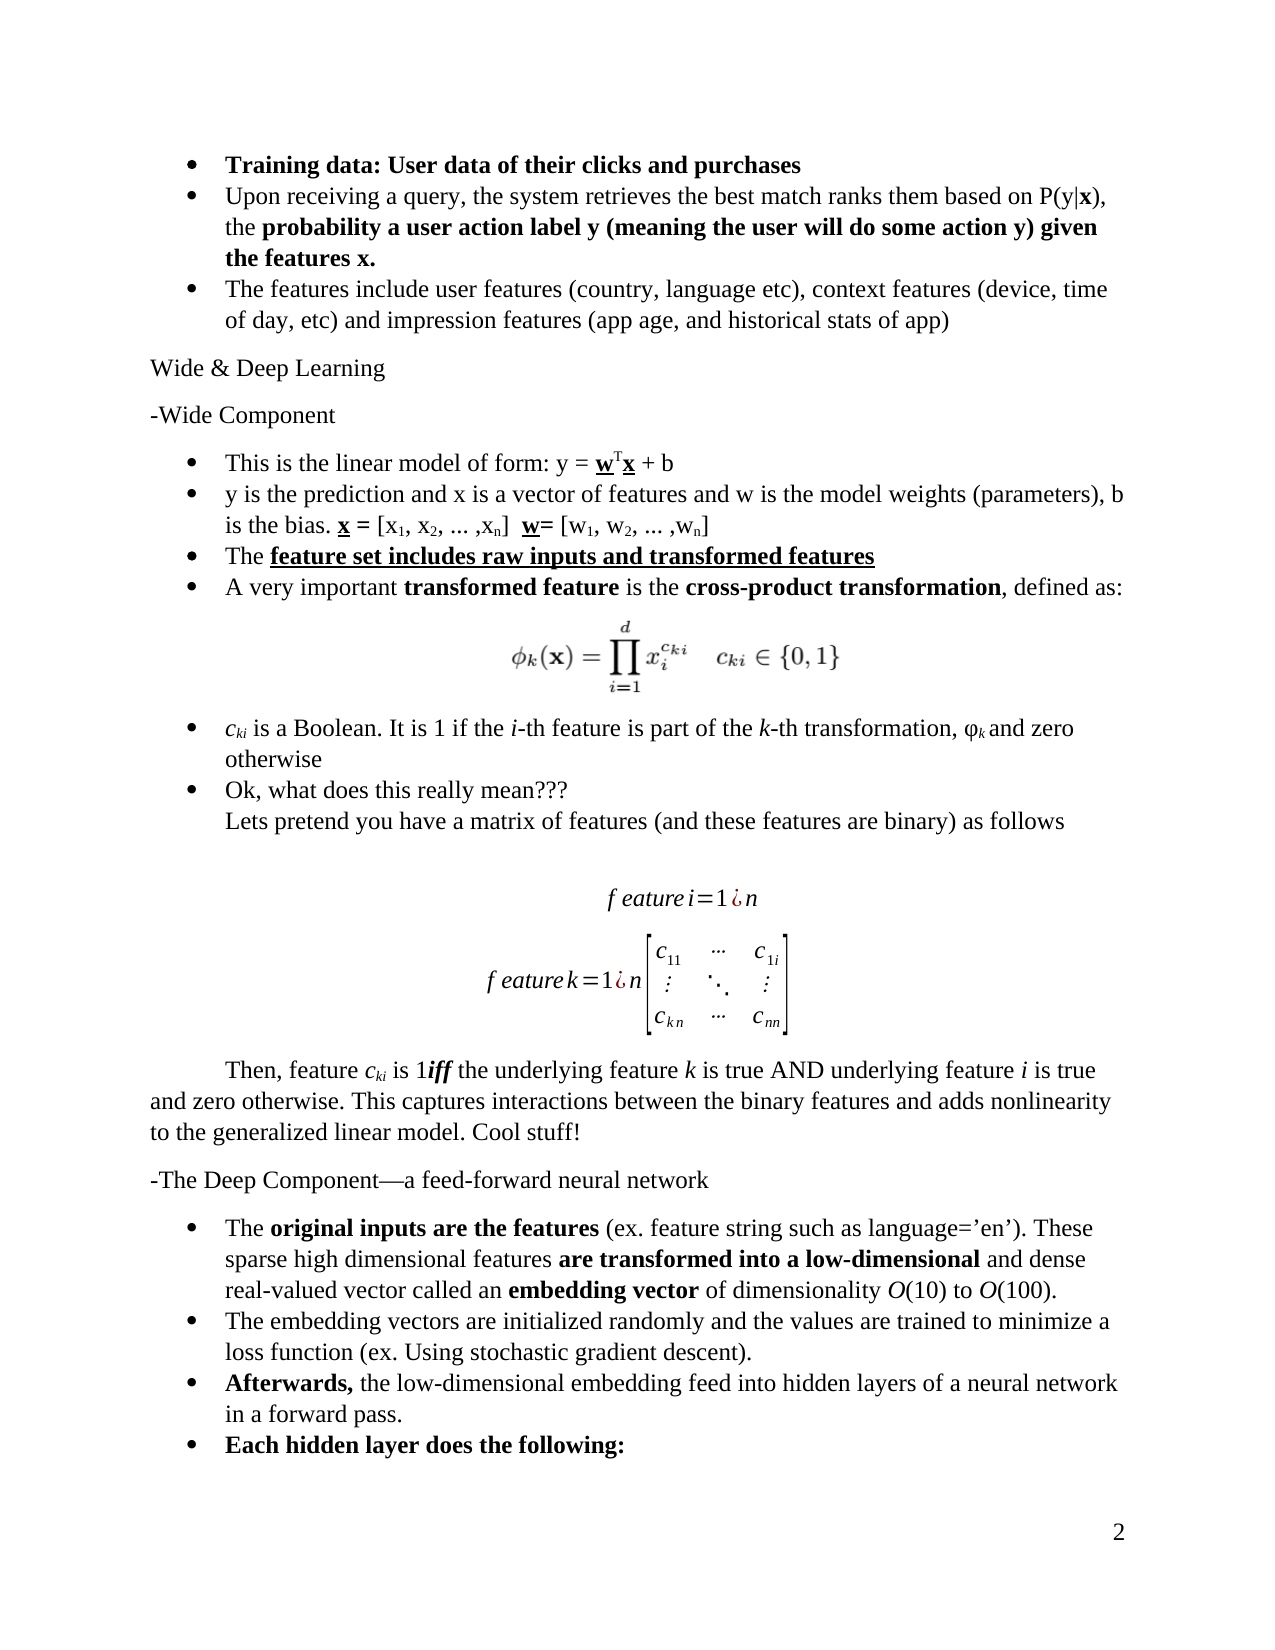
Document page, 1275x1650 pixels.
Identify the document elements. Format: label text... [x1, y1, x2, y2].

list Ok, what does this really mean??? [187, 775, 1125, 804]
list The feature set includes raw inputs and transformed features [187, 541, 1125, 570]
list y is the prediction and x is a vector of features and w is the model weights (parameters), b is the bias. x = [x1, x2, ... ,xn] w= [w1, w2, ... ,wn] [187, 479, 1125, 539]
list This is the linear model of form: y = wTx + b [187, 448, 1125, 477]
list The features include user features (country, language etc), context features (device, time of day, etc) and impression features (app age, and historical stats of app) [187, 274, 1125, 334]
list Lets pretend you have a matrix of features (and these features are binary) as follows [225, 806, 1125, 835]
list Each hidden layer does the following: [187, 1430, 1125, 1459]
list The original inputs are the features (ex. feature string such as language=’en’). These sparse high dimensional features are transformed into a low-dimensional and dense real-valued vector called an embedding vector of dimensionality O(10) to O(100). [187, 1213, 1125, 1304]
list The embedding vectors are initialized randomly and the values are trained to minimize a loss function (ex. Using stochastic gradient descent). [187, 1306, 1125, 1366]
list Training data: User data of their clicks and purchases [187, 150, 1125, 179]
list Upon receiving a query, the system retrieves the best match ranks them based on P(y|x), the probability a user action label y (meaning the user will do some action y) given the features x. [187, 181, 1125, 272]
text -Wide Component [150, 401, 1125, 429]
list cki is a Boolean. It is 1 if the i-th feature is part of the k-th transformation, φk and zero otherwise [187, 713, 1125, 773]
list Afterwards, the low-dimensional embedding feed into hidden layers of a neural network in a forward pass. [187, 1368, 1125, 1428]
text -The Deep Component—a feed-forward neural network [150, 1165, 1125, 1194]
picture [496, 603, 854, 711]
text Wide & Deep Learning [150, 353, 1125, 382]
list A very important transformed feature is the cross-product transformation, defined as: [187, 572, 1125, 601]
text Then, feature cki is 1iff the underlying feature k is true AND underlying feature i is true and zero otherwise. This captures interactions between the binary features and adds nonlinearity to the generalized linear model. Cool stuff! [150, 1055, 1125, 1146]
